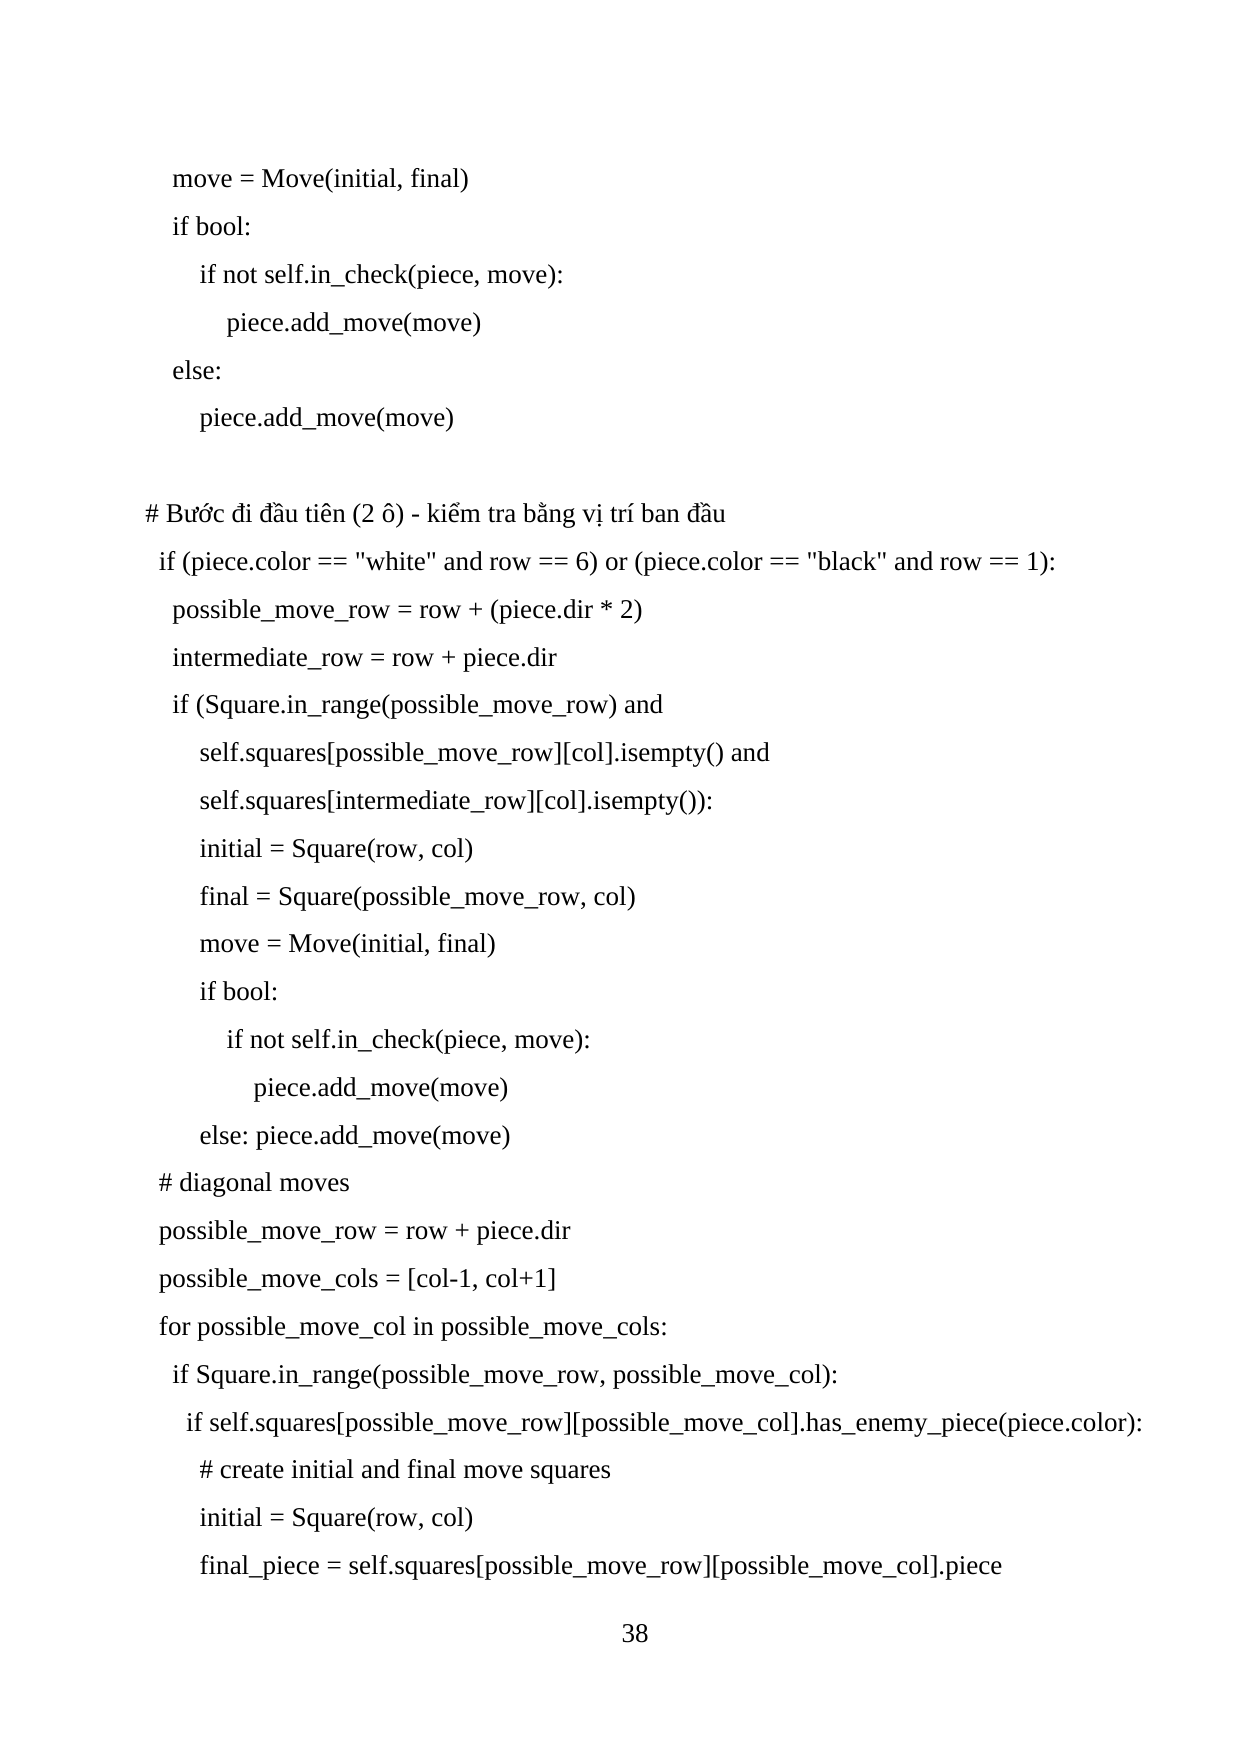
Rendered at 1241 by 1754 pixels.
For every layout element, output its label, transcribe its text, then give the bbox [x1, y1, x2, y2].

text initial = Square(row, col) [118, 1501, 1152, 1532]
text if (piece.color == "white" and row == 6) or (piece.color == "black" and row == 1): [118, 545, 1152, 576]
text possible_move_row = row + (piece.dir * 2) [118, 593, 1152, 624]
text self.squares[intermediate_row][col].isempty()): [118, 784, 1152, 815]
text # create initial and final move squares [118, 1453, 1152, 1484]
text if bool: [118, 975, 1152, 1006]
text # Bước đi đầu tiên (2 ô) - kiểm tra bằng vị trí ban đầu [118, 497, 1152, 528]
text possible_move_cols = [col-1, col+1] [118, 1262, 1152, 1293]
text initial = Square(row, col) [118, 832, 1152, 863]
text if (Square.in_range(possible_move_row) and [118, 688, 1152, 719]
text # diagonal moves [118, 1167, 1152, 1198]
text if not self.in_check(piece, move): [118, 1023, 1152, 1054]
text final_piece = self.squares[possible_move_row][possible_move_col].piece [118, 1549, 1152, 1580]
text if Square.in_range(possible_move_row, possible_move_col): [118, 1358, 1152, 1389]
text possible_move_row = row + piece.dir [118, 1214, 1152, 1246]
text move = Move(initial, final) [118, 162, 1152, 194]
text final = Square(possible_move_row, col) [118, 880, 1152, 911]
text if not self.in_check(piece, move): [118, 258, 1152, 289]
text if bool: [118, 210, 1152, 241]
text piece.add_move(move) [118, 1071, 1152, 1102]
text piece.add_move(move) [118, 402, 1152, 433]
text self.squares[possible_move_row][col].isempty() and [118, 736, 1152, 767]
text move = Move(initial, final) [118, 927, 1152, 959]
text else: [118, 354, 1152, 385]
text if self.squares[possible_move_row][possible_move_col].has_enemy_piece(piece.color): [118, 1406, 1152, 1437]
text intermediate_row = row + piece.dir [118, 641, 1152, 672]
text piece.add_move(move) [118, 306, 1152, 337]
text else: piece.add_move(move) [118, 1119, 1152, 1150]
text for possible_move_col in possible_move_cols: [118, 1310, 1152, 1341]
